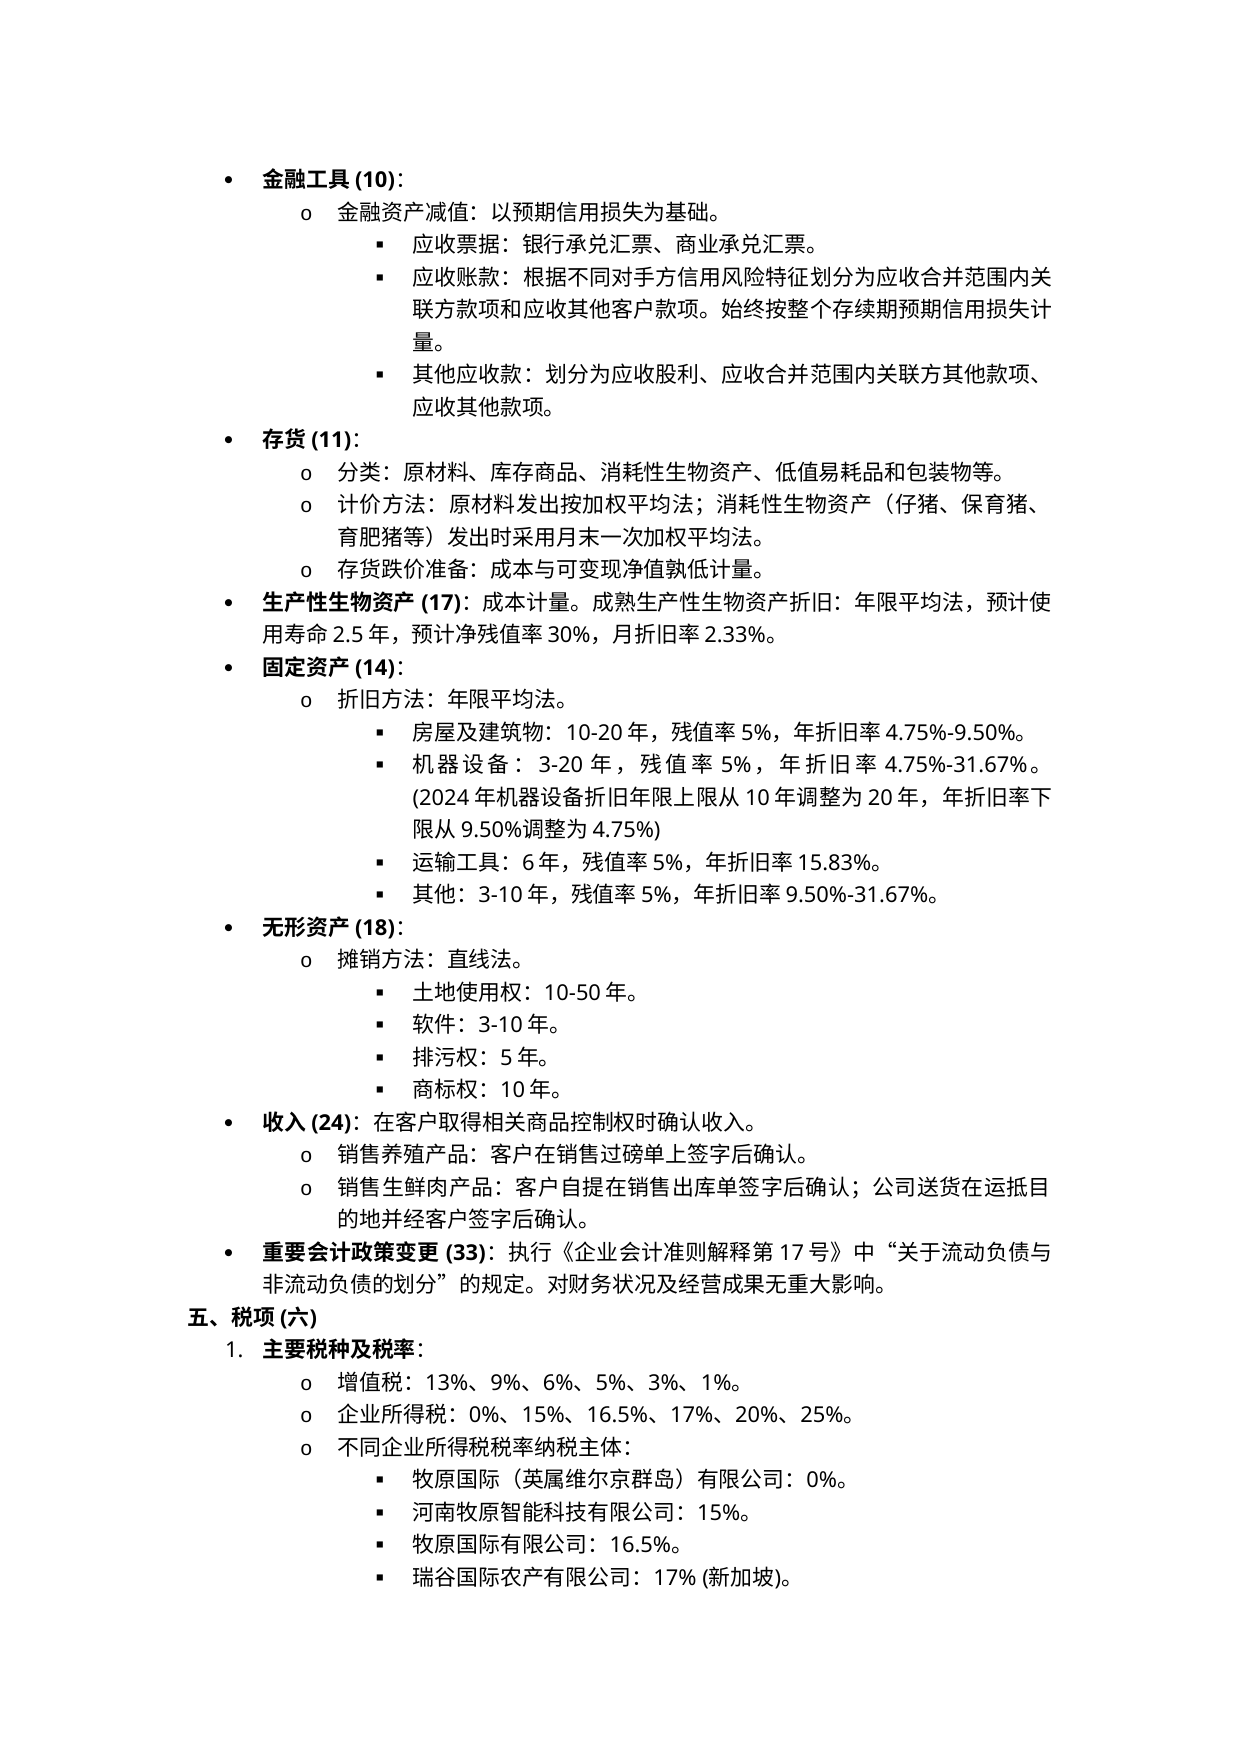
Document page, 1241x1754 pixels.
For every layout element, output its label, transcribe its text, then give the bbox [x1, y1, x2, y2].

list 固定资产 (14)： [225, 649, 1053, 682]
list 软件：3-10年。 [375, 1007, 1053, 1039]
list 折旧方法：年限平均法。 [300, 682, 1053, 714]
list 重要会计政策变更 (33)：执行《企业会计准则解释第17号》中“关于流动负债与非流动负债的划分”的规定。对财务状况及经营成果无重大影响。 [225, 1234, 1053, 1299]
list 增值税：13%、9%、6%、5%、3%、1%。 [300, 1364, 1053, 1397]
text 五、税项 (六) [187, 1299, 1053, 1332]
list 运输工具：6年，残值率5%，年折旧率15.83%。 [375, 844, 1053, 877]
list 存货跌价准备：成本与可变现净值孰低计量。 [300, 552, 1053, 584]
list 计价方法：原材料发出按加权平均法；消耗性生物资产（仔猪、保育猪、育肥猪等）发出时采用月末一次加权平均法。 [300, 487, 1053, 552]
list 其他：3-10年，残值率5%，年折旧率9.50%-31.67%。 [375, 877, 1053, 909]
list 河南牧原智能科技有限公司：15%。 [375, 1494, 1053, 1527]
list 房屋及建筑物：10-20年，残值率5%，年折旧率4.75%-9.50%。 [375, 714, 1053, 747]
list 分类：原材料、库存商品、消耗性生物资产、低值易耗品和包装物等。 [300, 454, 1053, 487]
list 排污权：5年。 [375, 1039, 1053, 1072]
list 牧原国际（英属维尔京群岛）有限公司：0%。 [375, 1462, 1053, 1494]
list 牧原国际有限公司：16.5%。 [375, 1527, 1053, 1559]
list 金融资产减值：以预期信用损失为基础。 [300, 194, 1053, 227]
list 企业所得税：0%、15%、16.5%、17%、20%、25%。 [300, 1397, 1053, 1429]
list 生产性生物资产 (17)：成本计量。成熟生产性生物资产折旧：年限平均法，预计使用寿命2.5年，预计净残值率30%，月折旧率2.33%。 [225, 584, 1053, 649]
list 瑞谷国际农产有限公司：17% (新加坡)。 [375, 1559, 1053, 1592]
list 主要税种及税率： [225, 1332, 1053, 1364]
list 不同企业所得税税率纳税主体： [300, 1429, 1053, 1462]
list 其他应收款：划分为应收股利、应收合并范围内关联方其他款项、应收其他款项。 [375, 357, 1053, 422]
list 销售养殖产品：客户在销售过磅单上签字后确认。 [300, 1137, 1053, 1169]
list 无形资产 (18)： [225, 909, 1053, 942]
list 商标权：10年。 [375, 1072, 1053, 1104]
list 收入 (24)：在客户取得相关商品控制权时确认收入。 [225, 1104, 1053, 1137]
list 存货 (11)： [225, 422, 1053, 454]
list 应收票据：银行承兑汇票、商业承兑汇票。 [375, 227, 1053, 259]
list 摊销方法：直线法。 [300, 942, 1053, 974]
list 金融工具 (10)： [225, 162, 1053, 194]
list 销售生鲜肉产品：客户自提在销售出库单签字后确认；公司送货在运抵目的地并经客户签字后确认。 [300, 1169, 1053, 1234]
list 土地使用权：10-50年。 [375, 974, 1053, 1007]
list 机器设备：3-20年，残值率5%，年折旧率4.75%-31.67%。 (2024年机器设备折旧年限上限从10年调整为20年，年折旧率下限从9.50%调整为4.75%) [375, 747, 1053, 844]
list 应收账款：根据不同对手方信用风险特征划分为应收合并范围内关联方款项和应收其他客户款项。始终按整个存续期预期信用损失计量。 [375, 259, 1053, 357]
